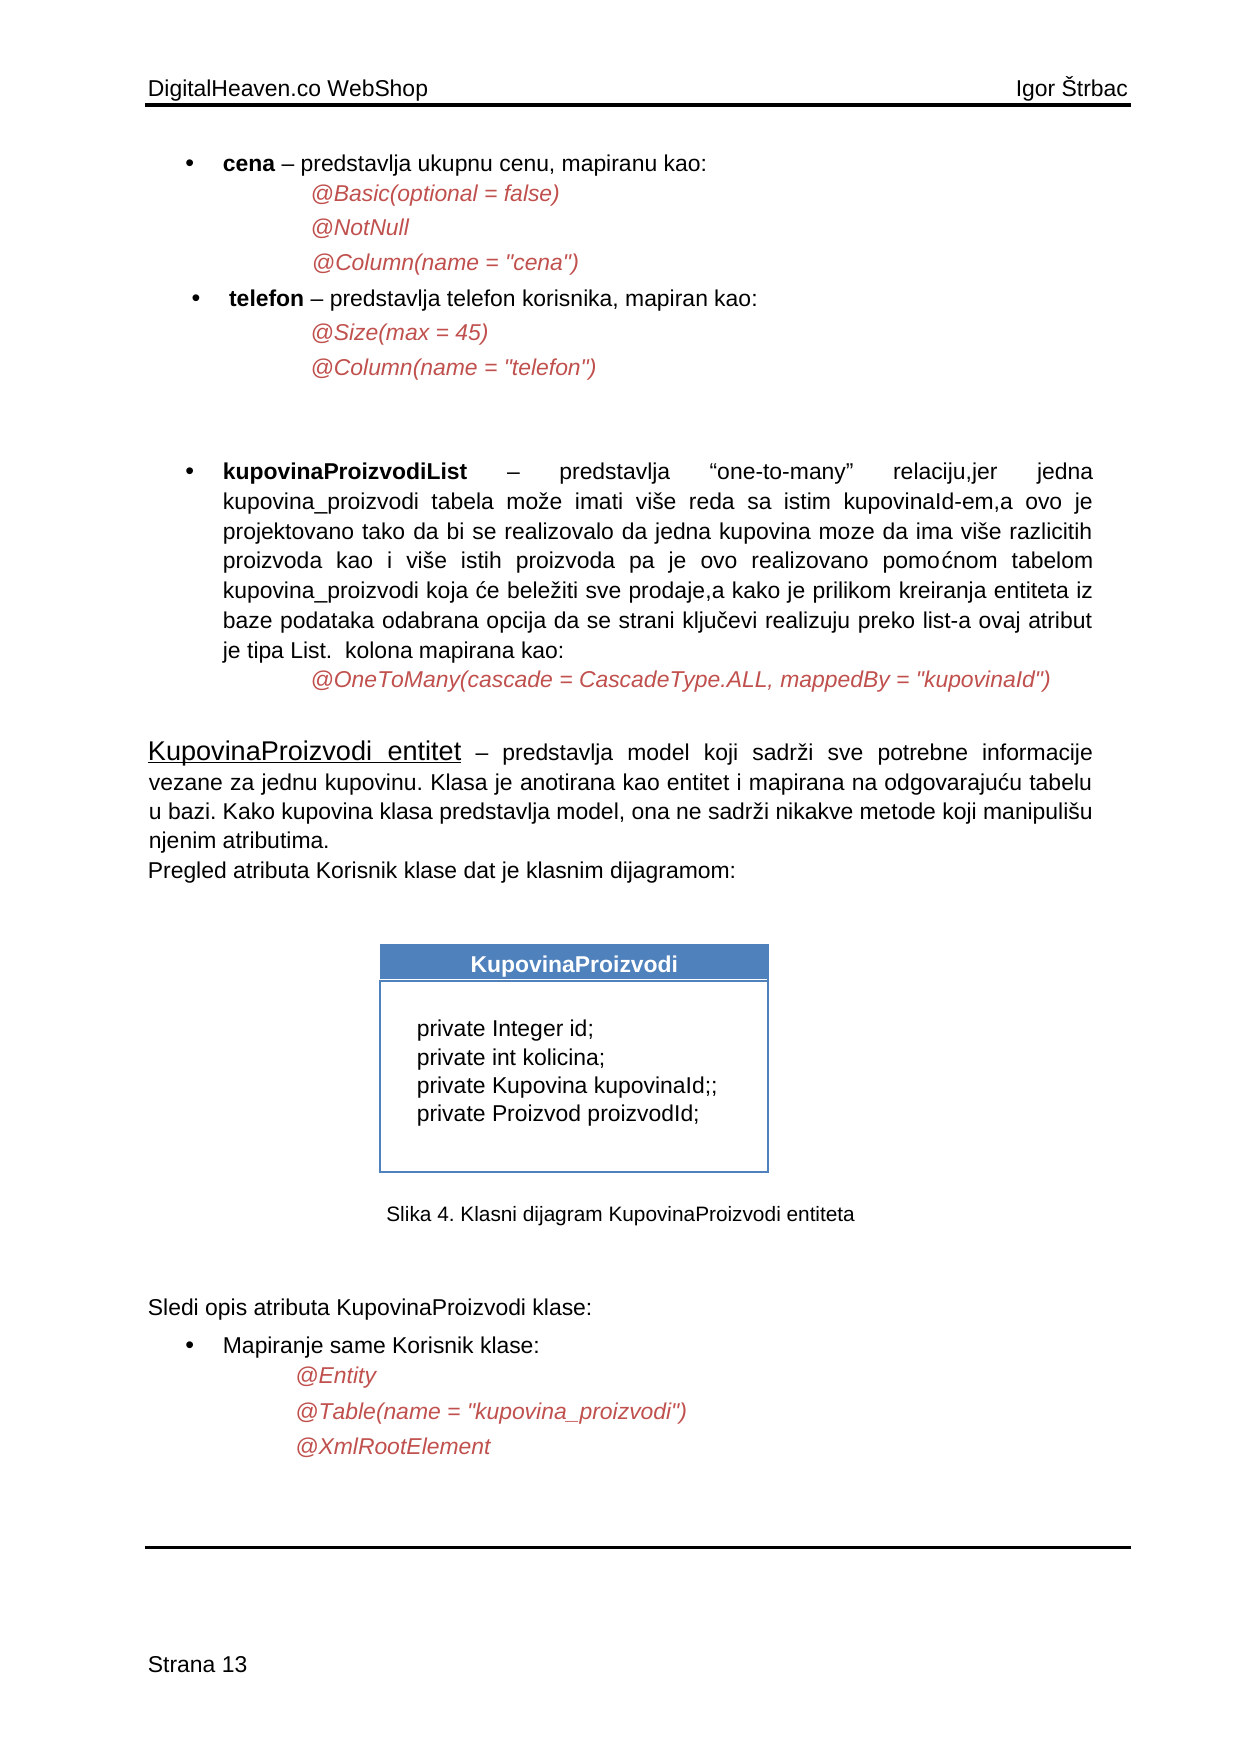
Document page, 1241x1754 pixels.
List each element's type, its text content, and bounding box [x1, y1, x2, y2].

text @Entity [295, 1362, 1093, 1388]
text @Column(name = "cena") [148, 248, 1093, 275]
text Pregled atributa Korisnik klase dat je klasnim dijagramom: [148, 857, 1093, 883]
text @NotNull [224, 214, 1093, 241]
text @Column(name = "telefon") [148, 353, 1093, 380]
text @Table(name = "kupovina_proizvodi") [295, 1398, 1093, 1424]
table_header KupovinaProizvodi [380, 946, 767, 979]
list telefon – predstavlja telefon korisnika, mapiran kao: [191, 283, 1093, 311]
table_cell private Integer id; private int kolicina; private Kupovina kupovinaId;; private Proizvod proizvodId; [381, 982, 767, 1171]
list cena – predstavlja ukupnu cenu, mapiranu kao: [185, 148, 1093, 176]
text Slika 4. Klasni dijagram KupovinaProizvodi entiteta [148, 1202, 1093, 1226]
text @XmlRootElement [295, 1433, 1093, 1460]
text KupovinaProizvodi entitet – predstavlja model koji sadrži sve potrebne informacije vezane za jednu kupovinu. Klasa je anotirana kao entitet i mapirana na odgovarajuću tabelu u bazi. Kako kupovina klasa predstavlja model, ona ne sadrži nikakve metode koji manipulišu njenim atributima. [148, 734, 1093, 853]
list kupovinaProizvodiList – predstavlja “one-to-many” relaciju,jer jedna kupovina_proizvodi tabela može imati više reda sa istim kupovinaId-em,a ovo je projektovano tako da bi se realizovalo da jedna kupovina moze da ima više razlicitih proizvoda kao i više istih proizvoda pa je ovo realizovano pomoćnom tabelom kupovina_proizvodi koja će beležiti sve prodaje,а kako je prilikom kreiranja entiteta iz baze podataka odabrana opcija da se strani ključevi realizuju preko list-a ovaj atribut je tipa List. kolona mapirana kao: [185, 456, 1093, 663]
text Sledi opis atributa KupovinaProizvodi klase: [148, 1294, 1093, 1321]
list Mapiranje same Korisnik klase: [185, 1330, 1093, 1358]
text @OneToMany(cascade = CascadeType.ALL, mappedBy = "kupovinaId") [148, 666, 1093, 693]
text @Basic(optional = false) [148, 180, 1093, 206]
text @Size(max = 45) [148, 319, 1093, 346]
